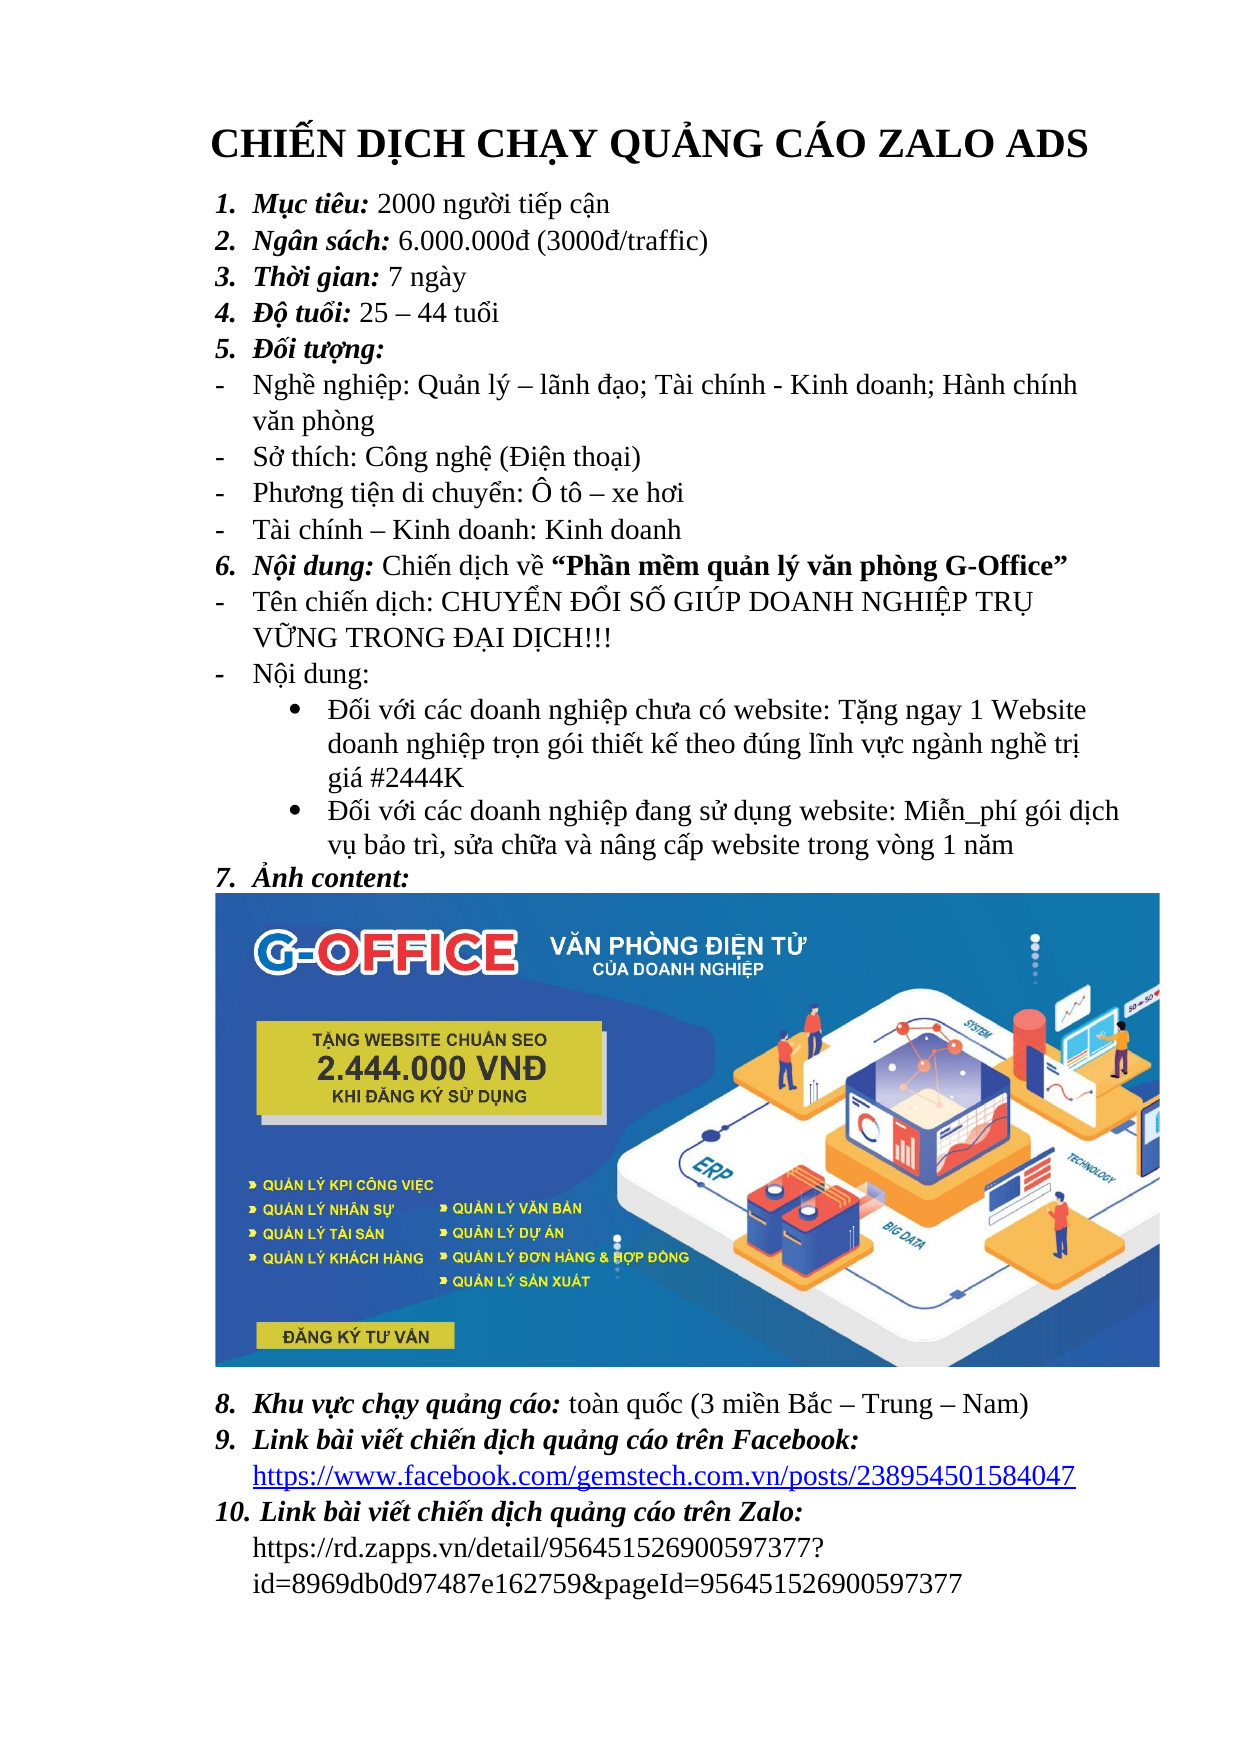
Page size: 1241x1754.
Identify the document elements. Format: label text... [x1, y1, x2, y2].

list Ảnh content: [215, 860, 1122, 893]
list Sở thích: Công nghệ (Điện thoại) [215, 439, 1122, 473]
list Nội dung: [215, 656, 1122, 690]
list Phương tiện di chuyển: Ô tô – xe hơi [215, 476, 1122, 509]
list Tên chiến dịch: CHUYỂN ĐỔI SỐ GIÚP DOANH NGHIỆP TRỤ VỮNG TRONG ĐẠI DỊCH!!! [215, 584, 1122, 654]
list Thời gian: 7 ngày [215, 259, 1122, 292]
list Nội dung: Chiến dịch về “Phần mềm quản lý văn phòng G-Office” [215, 548, 1122, 581]
list Tài chính – Kinh doanh: Kinh doanh [215, 512, 1122, 545]
picture [214, 893, 1160, 1367]
list Đối với các doanh nghiệp chưa có website: Tặng ngay 1 Website doanh nghiệp trọn gói thiết kế theo đúng lĩnh vực ngành nghề trị giá #2444K [290, 692, 1122, 793]
text CHIẾN DỊCH CHẠY QUẢNG CÁO ZALO ADS [177, 118, 1122, 166]
list Ngân sách: 6.000.000đ (3000đ/traffic) [215, 223, 1122, 256]
list Khu vực chạy quảng cáo: toàn quốc (3 miền Bắc – Trung – Nam) [215, 1386, 1122, 1419]
list Độ tuổi: 25 – 44 tuổi [215, 295, 1122, 328]
list Mục tiêu: 2000 người tiếp cận [215, 186, 1122, 220]
list Link bài viết chiến dịch quảng cáo trên Facebook: https://www.facebook.com/gemstech.com.vn/posts/238954501584047 [215, 1422, 1122, 1492]
list Đối tượng: [215, 331, 1122, 364]
list https://rd.zapps.vn/detail/956451526900597377?id=8969db0d97487e162759&pageId=956451526900597377 [252, 1530, 1122, 1600]
list Đối với các doanh nghiệp đang sử dụng website: Miễn_phí gói dịch vụ bảo trì, sửa chữa và nâng cấp website trong vòng 1 năm [290, 793, 1122, 860]
list Link bài viết chiến dịch quảng cáo trên Zalo: [215, 1494, 1122, 1528]
list Nghề nghiệp: Quản lý – lãnh đạo; Tài chính - Kinh doanh; Hành chính văn phòng [215, 367, 1122, 437]
